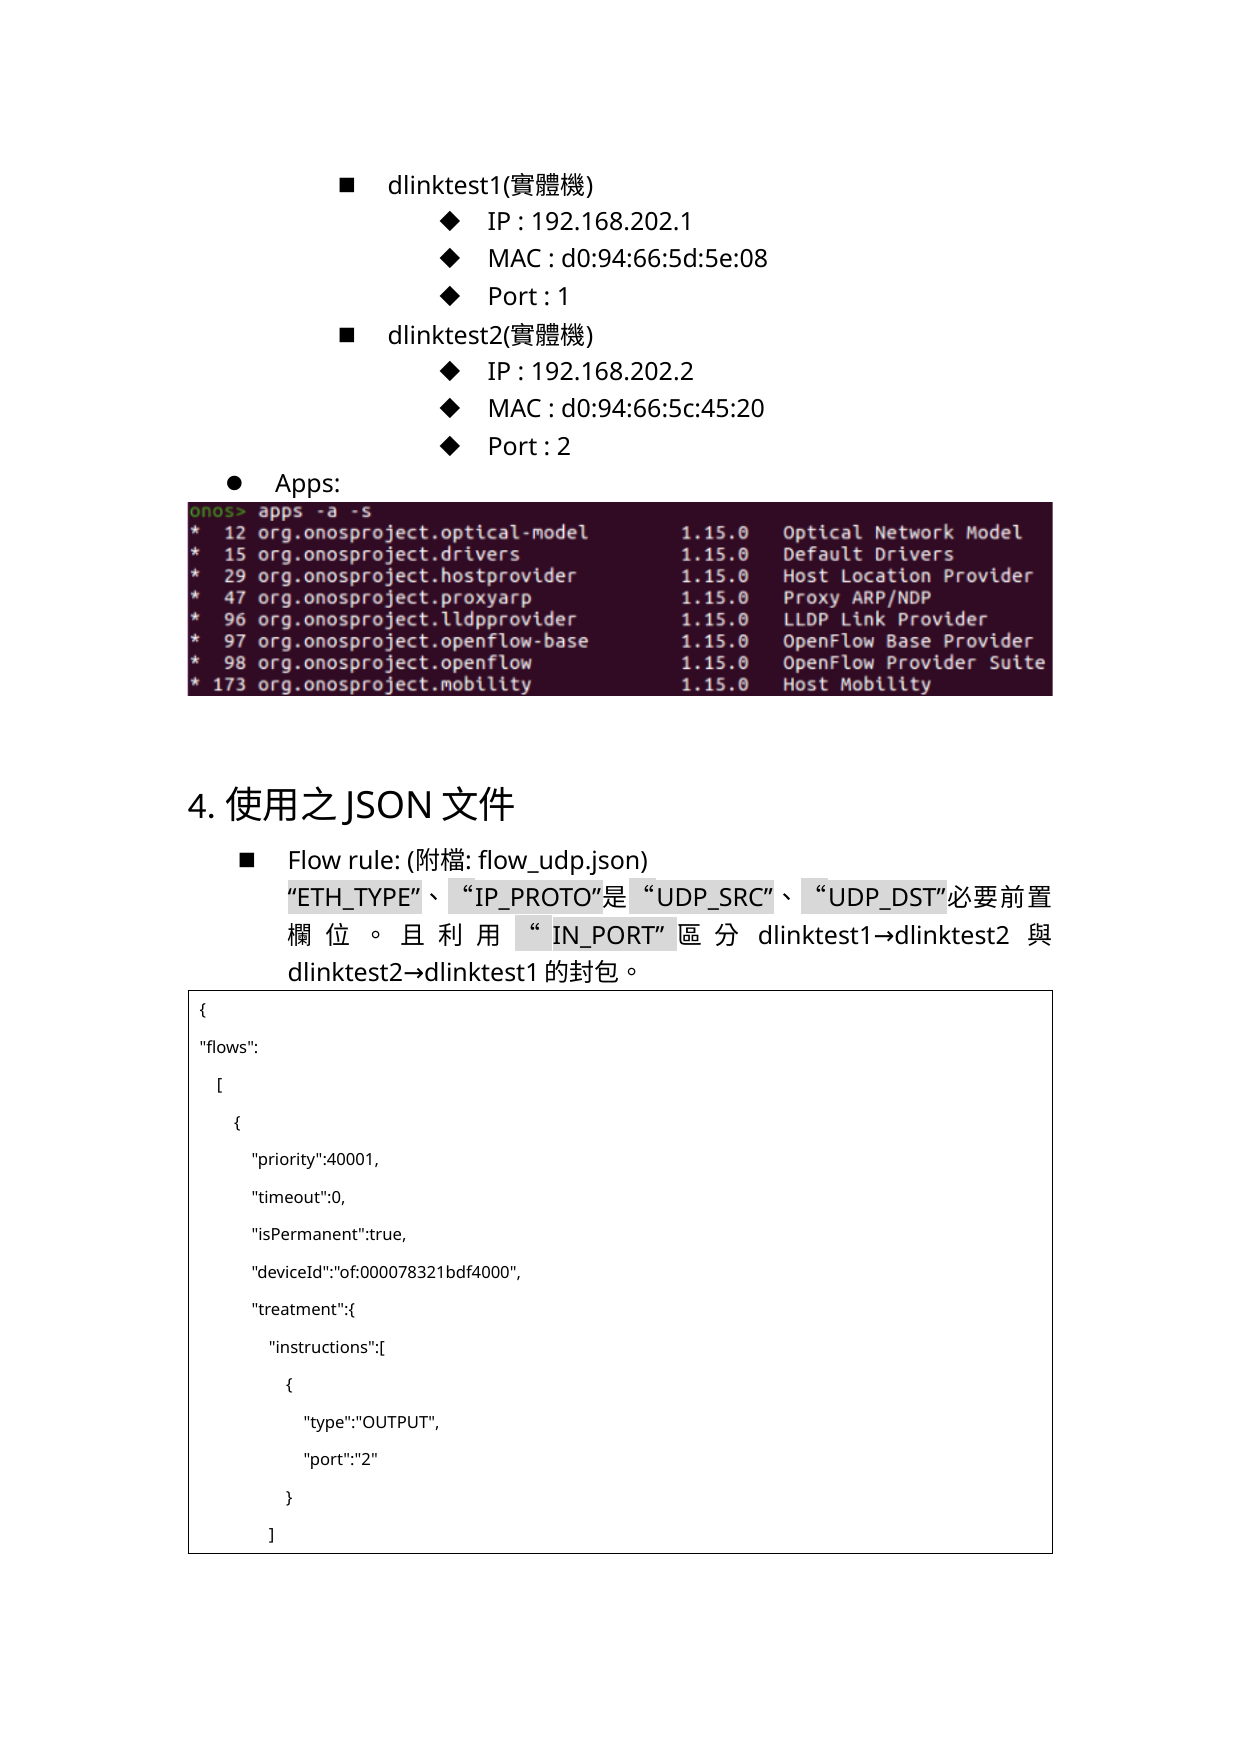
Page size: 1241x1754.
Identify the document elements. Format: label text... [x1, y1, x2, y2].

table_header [189, 991, 1052, 1553]
list 使用之JSON文件 [187, 764, 1053, 839]
text “ETH_TYPE”、“IP_PROTO”是“UDP_SRC”、“UDP_DST”必要前置欄位。且利用“IN_PORT”區分dlinktest1dlinktest2與dlinktest2dlinktest1的封包。 [287, 877, 1053, 989]
list IP : 192.168.202.2 [437, 352, 1053, 389]
list IP : 192.168.202.1 [437, 202, 1053, 239]
list MAC : d0:94:66:5d:5e:08 [437, 239, 1053, 277]
list MAC : d0:94:66:5c:45:20 [437, 389, 1053, 427]
list Flow rule: (附檔: flow_udp.json) [237, 839, 1053, 877]
list Port : 2 [437, 427, 1053, 464]
list dlinktest1(實體機) [337, 164, 1053, 202]
picture [187, 502, 1053, 696]
list Apps: [225, 464, 1053, 502]
list Port : 1 [437, 277, 1053, 314]
list dlinktest2(實體機) [337, 314, 1053, 352]
